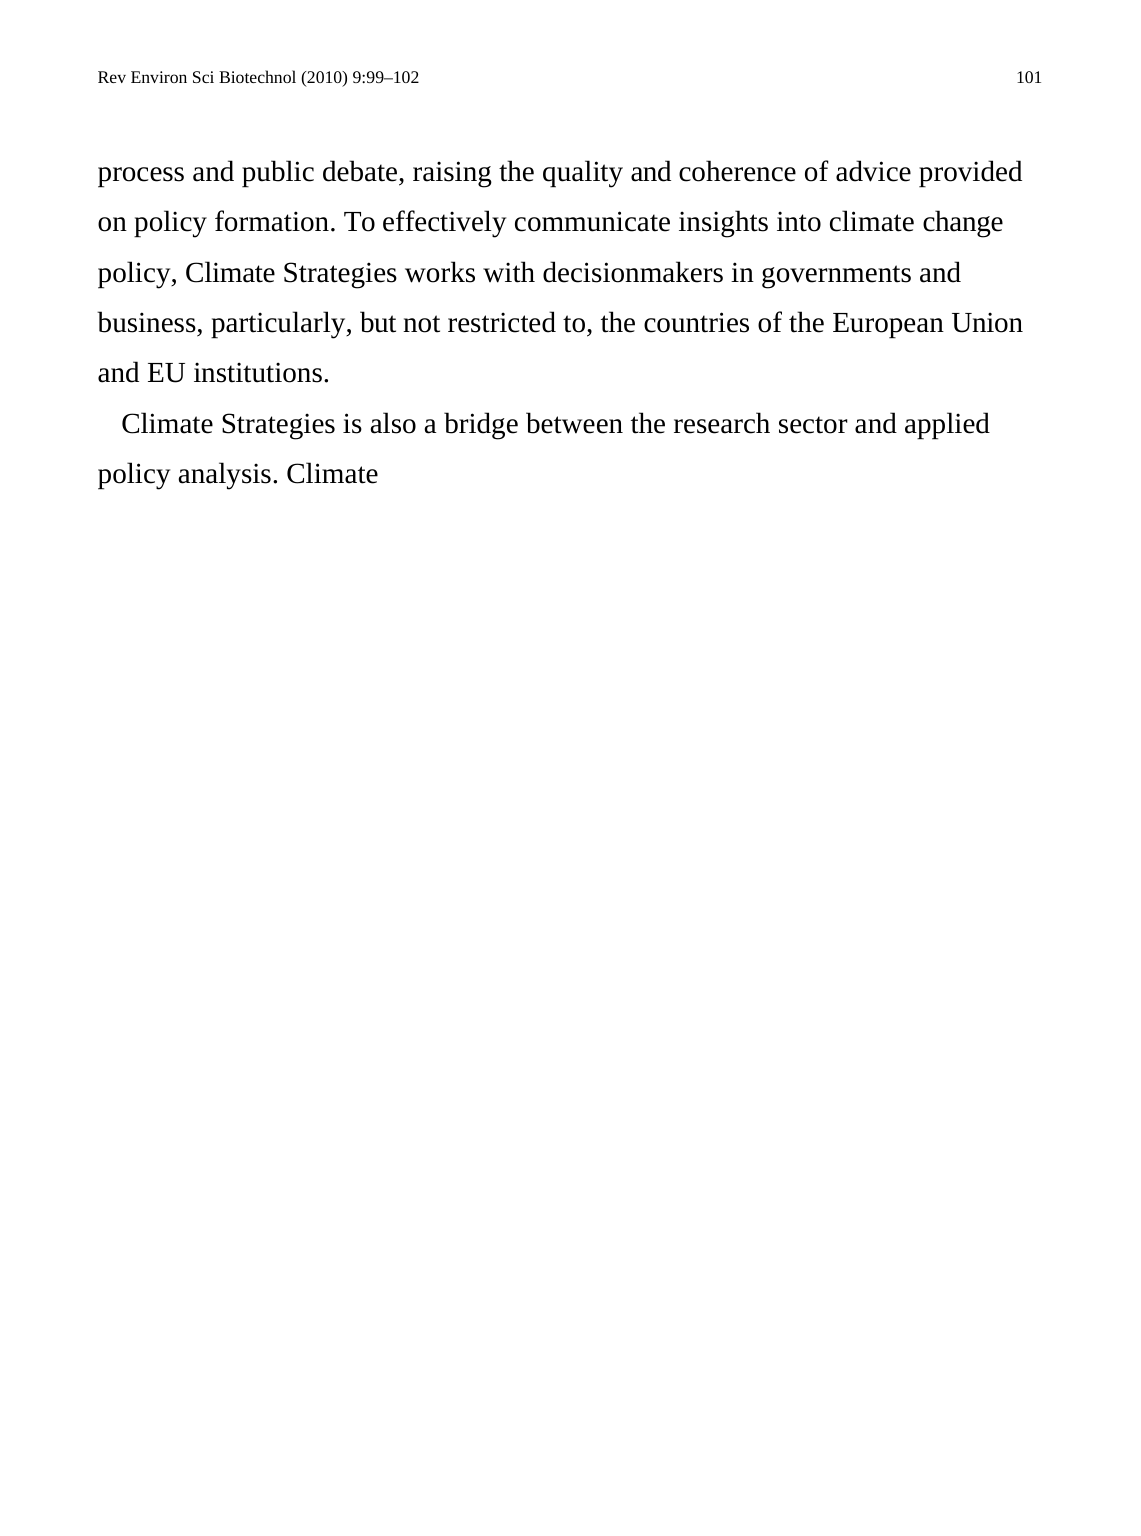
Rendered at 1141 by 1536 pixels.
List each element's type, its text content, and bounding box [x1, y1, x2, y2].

text Climate Strategies is also a bridge between the research sector and applied policy analysis. Climate [97, 406, 1051, 490]
text process and public debate, raising the quality and coherence of advice provided on policy formation. To effectively communicate insights into climate change policy, Climate Strategies works with decisionmakers in governments and business, particularly, but not restricted to, the countries of the European Union and EU institutions. [97, 154, 1051, 389]
